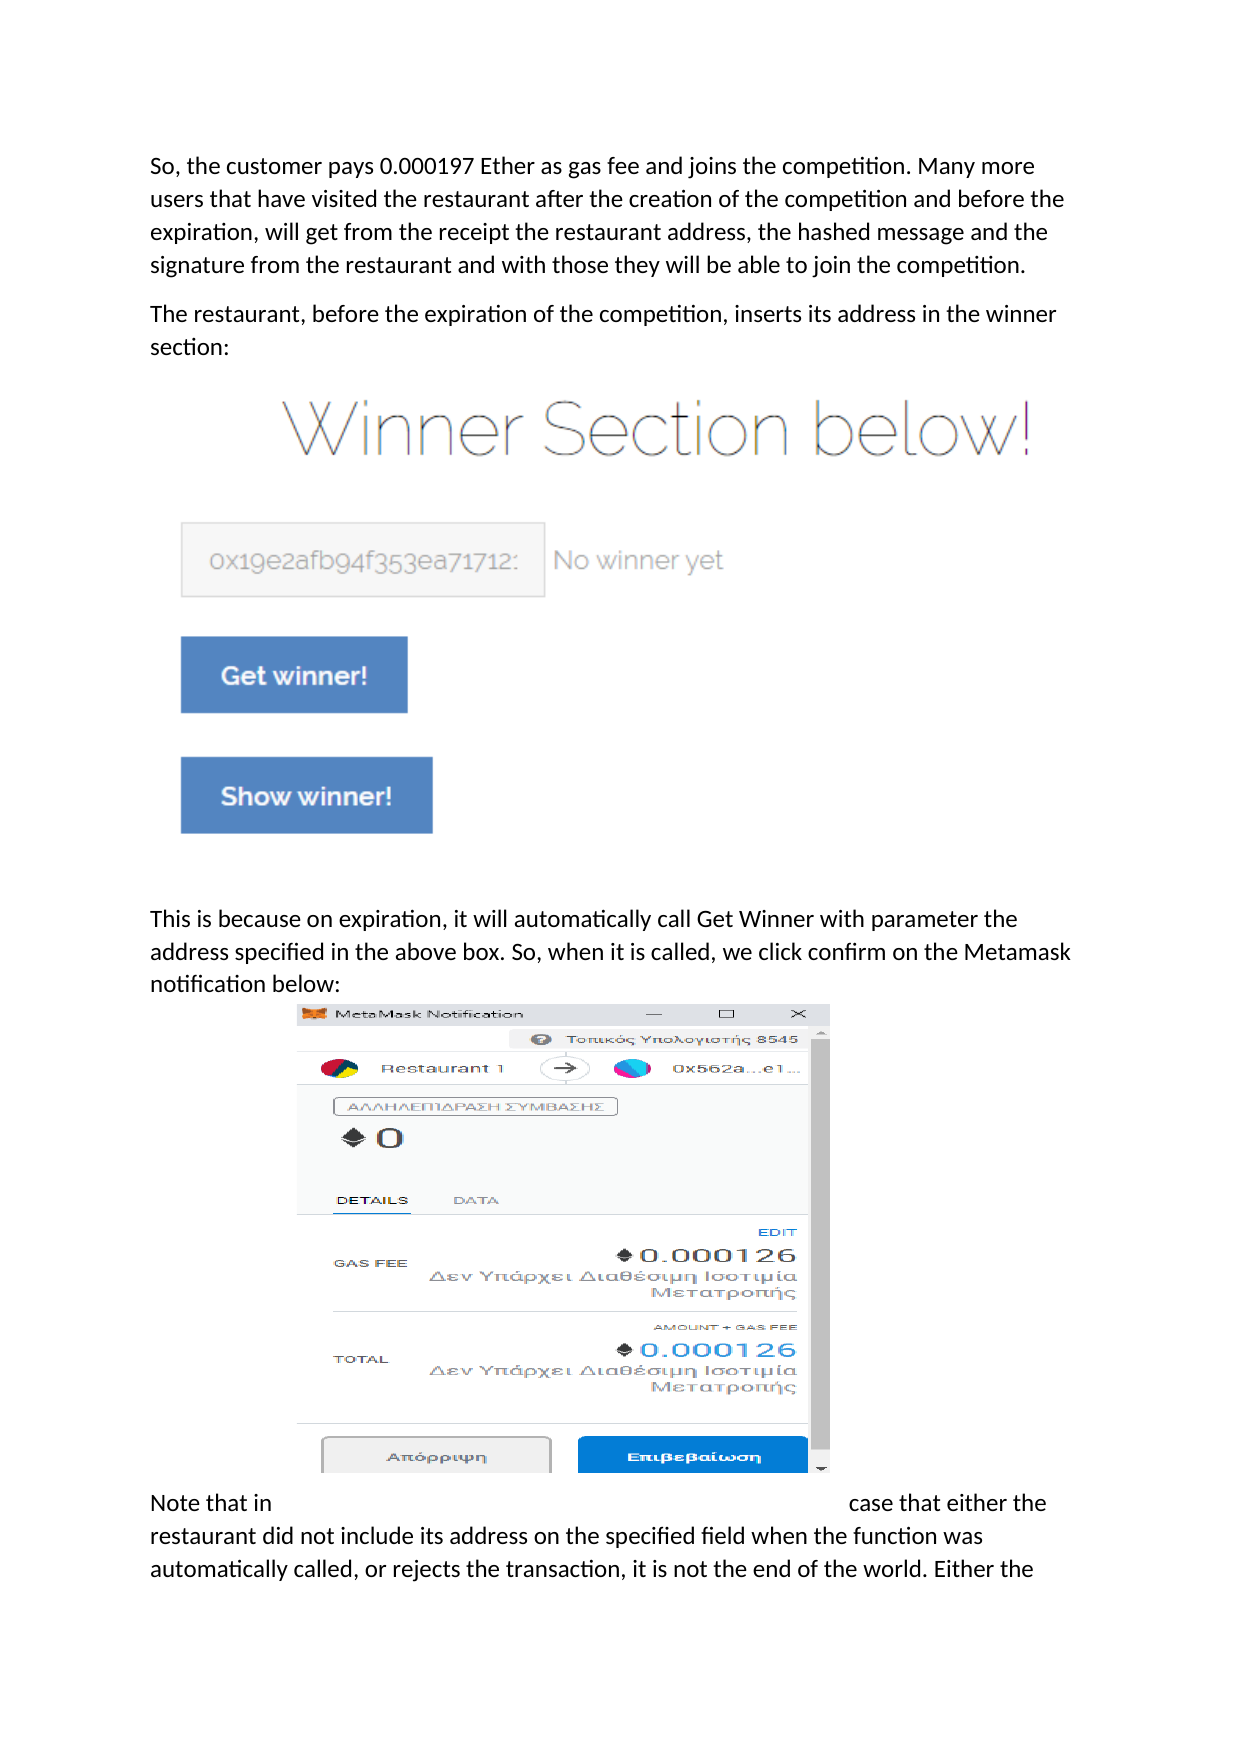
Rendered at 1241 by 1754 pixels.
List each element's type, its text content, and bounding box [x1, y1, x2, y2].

picture [150, 380, 1079, 884]
picture [296, 1004, 830, 1473]
text So, the customer pays 0.000197 Ether as gas fee and joins the competition. Many more users that have visited the restaurant after the creation of the competition and before the expiration, will get from the receipt the restaurant address, the hashed message and the signature from the restaurant and with those they will be able to join the competition. [150, 150, 1090, 279]
text The restaurant, before the expiration of the competition, inserts its address in the winner section: [150, 298, 1090, 362]
text This is because on expiration, it will automatically call Get Winner with parameter the address specified in the above box. So, when it is called, we click confirm on the Metamask notification below: [150, 903, 1090, 999]
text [150, 1487, 1090, 1583]
